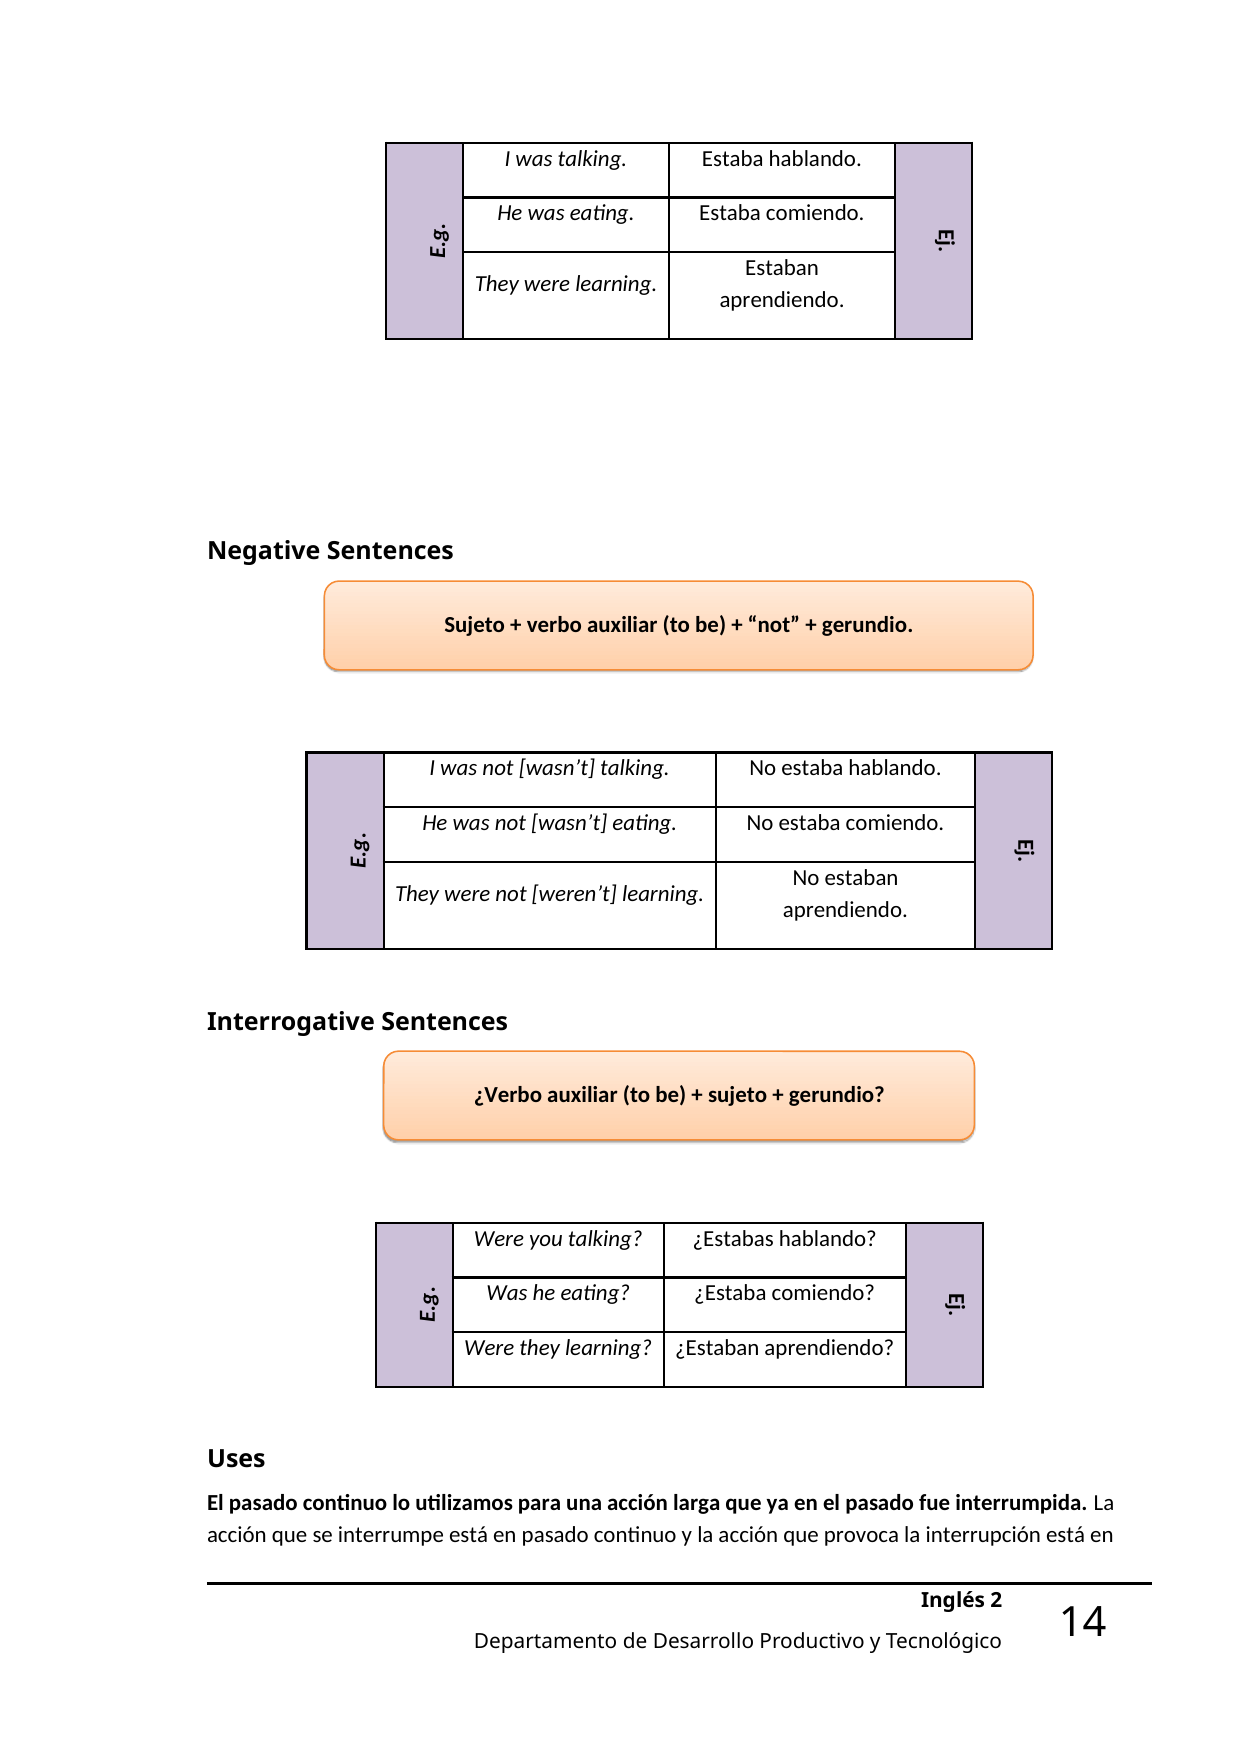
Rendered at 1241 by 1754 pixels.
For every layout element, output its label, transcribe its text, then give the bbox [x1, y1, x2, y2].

table_cell They were learning. [464, 253, 668, 338]
table_header Were you talking? [454, 1224, 663, 1276]
table_cell Estaban aprendiendo. [670, 253, 894, 338]
table_cell They were not [weren’t] learning. [385, 863, 715, 948]
table_header E.g. [387, 144, 462, 338]
table_cell ¿Estaba comiendo? [665, 1279, 905, 1331]
table_cell No estaban aprendiendo. [717, 863, 974, 948]
table_cell No estaba comiendo. [717, 808, 974, 861]
table_header Estaba hablando. [670, 144, 894, 196]
table_cell He was eating. [464, 199, 668, 251]
table_header I was talking. [464, 144, 668, 196]
subtitle Negative Sentences [207, 533, 1152, 567]
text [207, 1488, 1152, 1548]
subtitle Uses [207, 1441, 1152, 1475]
table_header ¿Estabas hablando? [665, 1224, 905, 1276]
table_header Ej. [976, 754, 1051, 948]
table_header E.g. [377, 1224, 452, 1386]
table_cell He was not [wasn’t] eating. [385, 808, 715, 861]
subtitle Interrogative Sentences [207, 1003, 1152, 1037]
table_cell Was he eating? [454, 1279, 663, 1331]
table_header Ej. [896, 144, 971, 338]
table_cell Were they learning? [454, 1333, 663, 1386]
table_header No estaba hablando. [717, 754, 974, 806]
table_cell Estaba comiendo. [670, 199, 894, 251]
table_header E.g. [308, 754, 383, 948]
table_header I was not [wasn’t] talking. [385, 754, 715, 806]
table_cell ¿Estaban aprendiendo? [665, 1333, 905, 1386]
table_header Ej. [907, 1224, 982, 1386]
